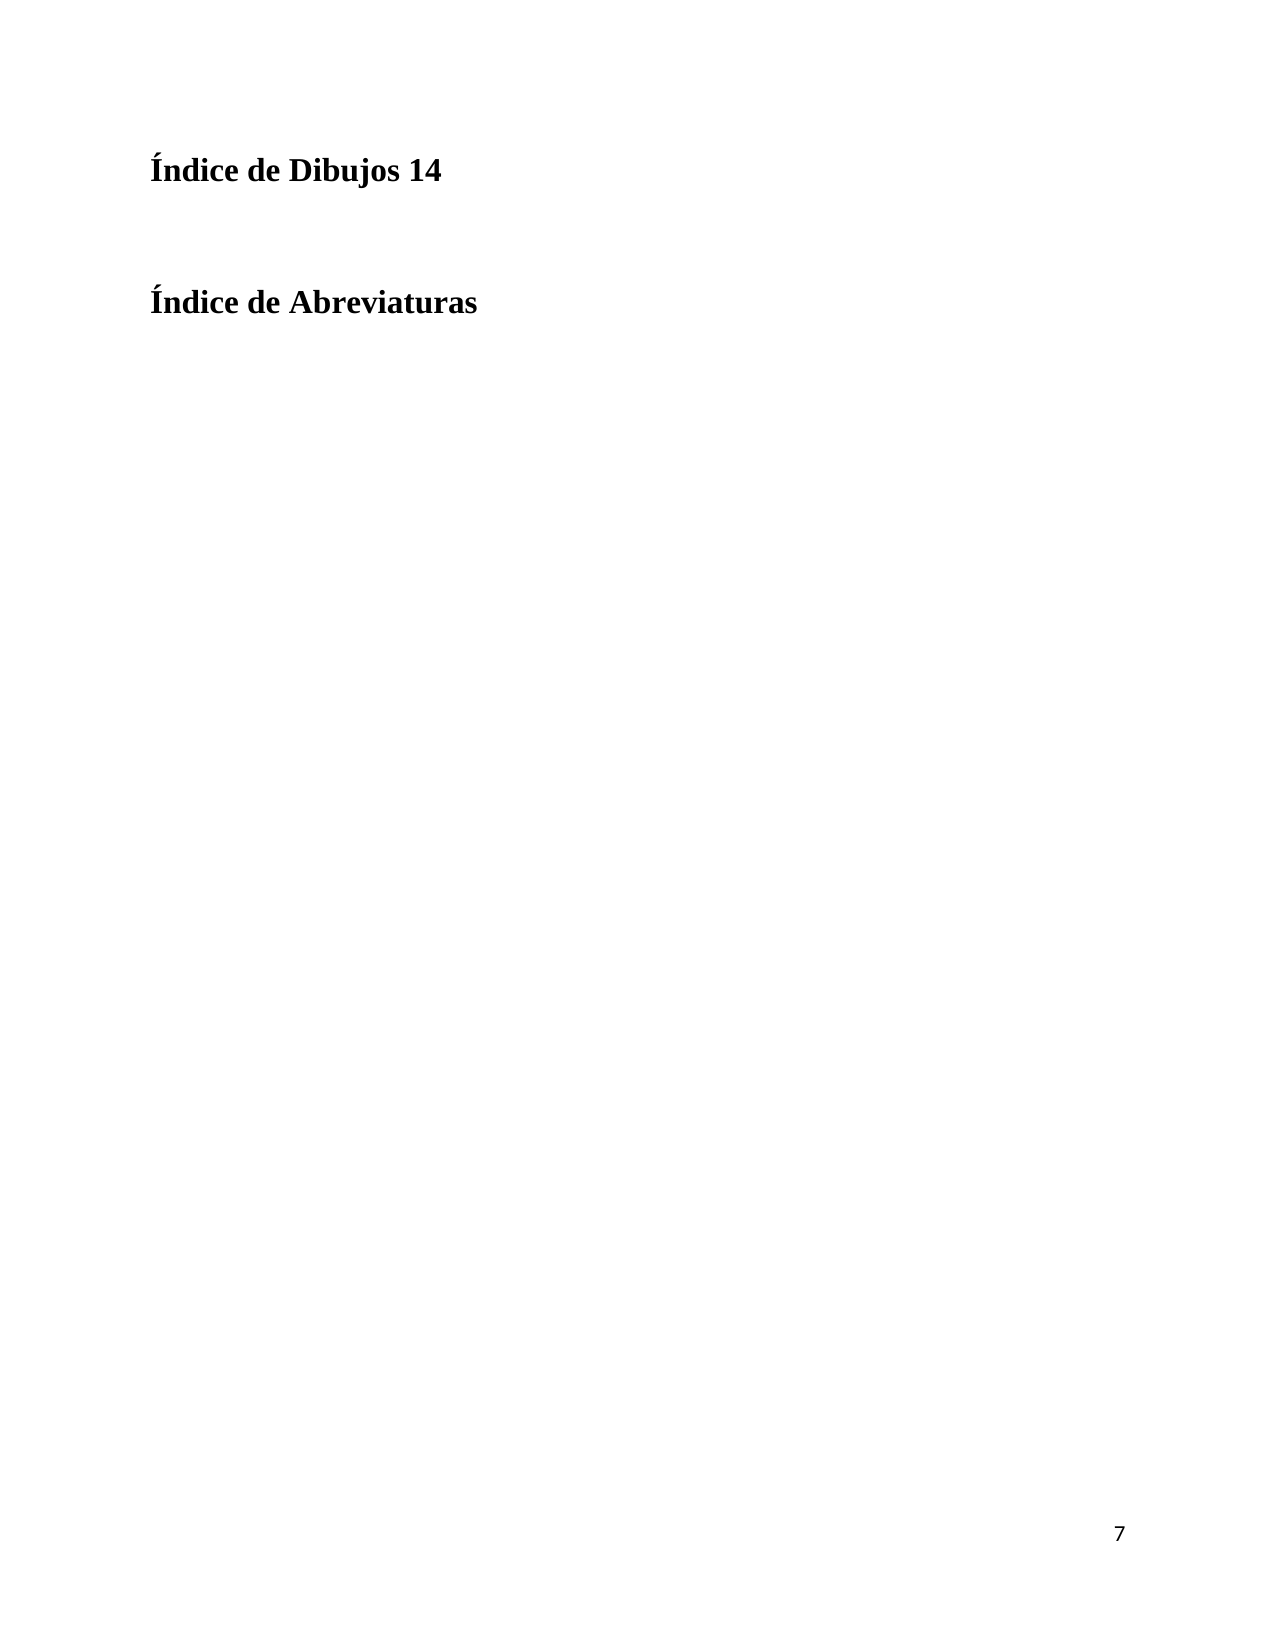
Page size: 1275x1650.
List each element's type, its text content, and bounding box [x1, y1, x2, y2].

text Índice de Abreviaturas [150, 282, 1125, 320]
text Índice de Dibujos 14 [150, 150, 1125, 188]
